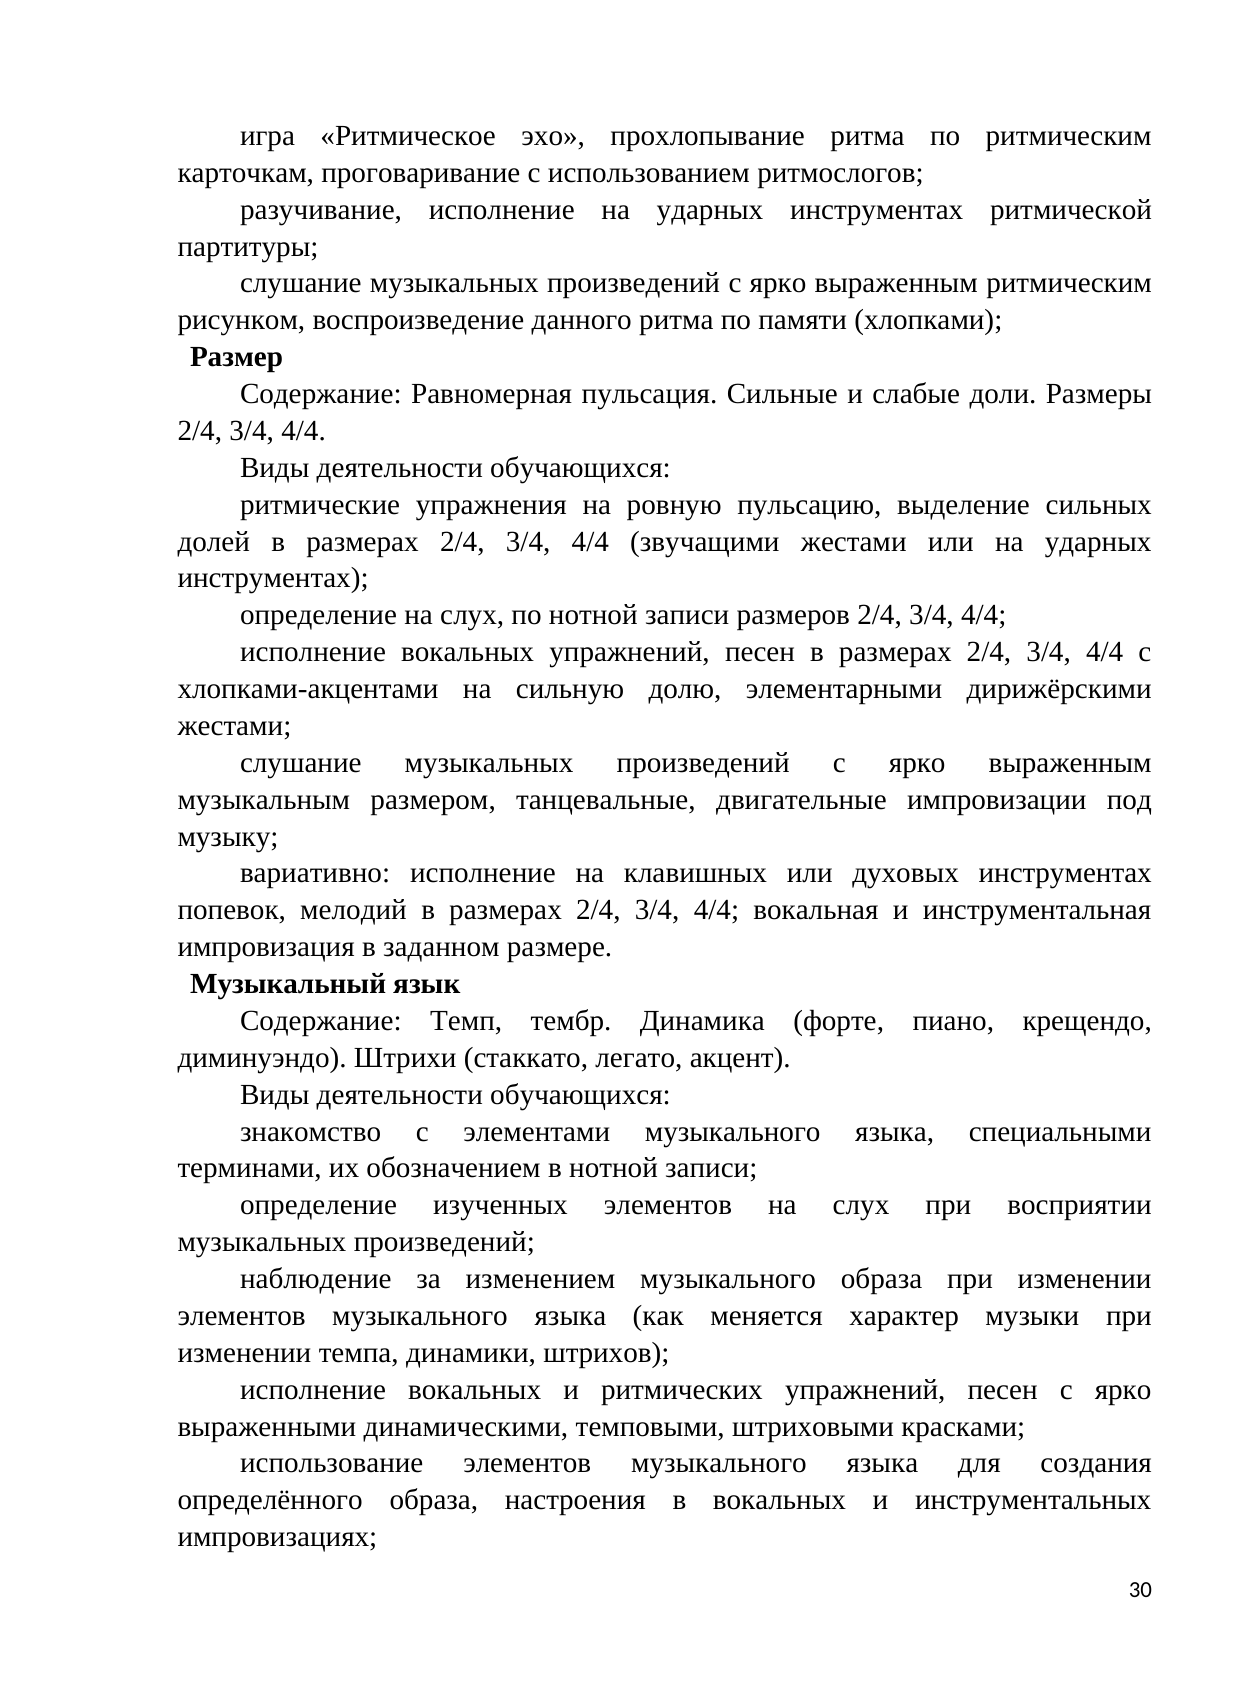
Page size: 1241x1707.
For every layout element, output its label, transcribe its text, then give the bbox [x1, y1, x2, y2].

text слушание музыкальных произведений с ярко выраженным музыкальным размером, танцевальные, двигательные импровизации под музыку; [177, 745, 1152, 852]
text Содержание: Темп, тембр. Динамика (форте, пиано, крещендо, диминуэндо). Штрихи (стаккато, легато, акцент). [177, 1003, 1152, 1073]
text Содержание: Равномерная пульсация. Сильные и слабые доли. Размеры 2/4, 3/4, 4/4. [177, 376, 1152, 447]
text определение на слух, по нотной записи размеров 2/4, 3/4, 4/4; [177, 597, 1152, 631]
text Виды деятельности обучающихся: [177, 450, 1152, 483]
text Размер [190, 339, 1152, 373]
text знакомство с элементами музыкального языка, специальными терминами, их обозначением в нотной записи; [177, 1114, 1152, 1184]
text Музыкальный язык [190, 966, 1152, 1000]
text вариативно: исполнение на клавишных или духовых инструментах попевок, мелодий в размерах 2/4, 3/4, 4/4; вокальная и инструментальная импровизация в заданном размере. [177, 856, 1152, 963]
text определение изученных элементов на слух при восприятии музыкальных произведений; [177, 1187, 1152, 1258]
text наблюдение за изменением музыкального образа при изменении элементов музыкального языка (как меняется характер музыки при изменении темпа, динамики, штрихов); [177, 1261, 1152, 1368]
text ритмические упражнения на ровную пульсацию, выделение сильных долей в размерах 2/4, 3/4, 4/4 (звучащими жестами или на ударных инструментах); [177, 487, 1152, 594]
text разучивание, исполнение на ударных инструментах ритмической партитуры; [177, 192, 1152, 262]
text Виды деятельности обучающихся: [177, 1077, 1152, 1110]
text исполнение вокальных упражнений, песен в размерах 2/4, 3/4, 4/4 с хлопками-акцентами на сильную долю, элементарными дирижёрскими жестами; [177, 634, 1152, 742]
text слушание музыкальных произведений с ярко выраженным ритмическим рисунком, воспроизведение данного ритма по памяти (хлопками); [177, 266, 1152, 336]
text игра «Ритмическое эхо», прохлопывание ритма по ритмическим карточкам, проговаривание с использованием ритмослогов; [177, 118, 1152, 188]
text исполнение вокальных и ритмических упражнений, песен с ярко выраженными динамическими, темповыми, штриховыми красками; [177, 1372, 1152, 1442]
text использование элементов музыкального языка для создания определённого образа, настроения в вокальных и инструментальных импровизациях; [177, 1446, 1152, 1553]
